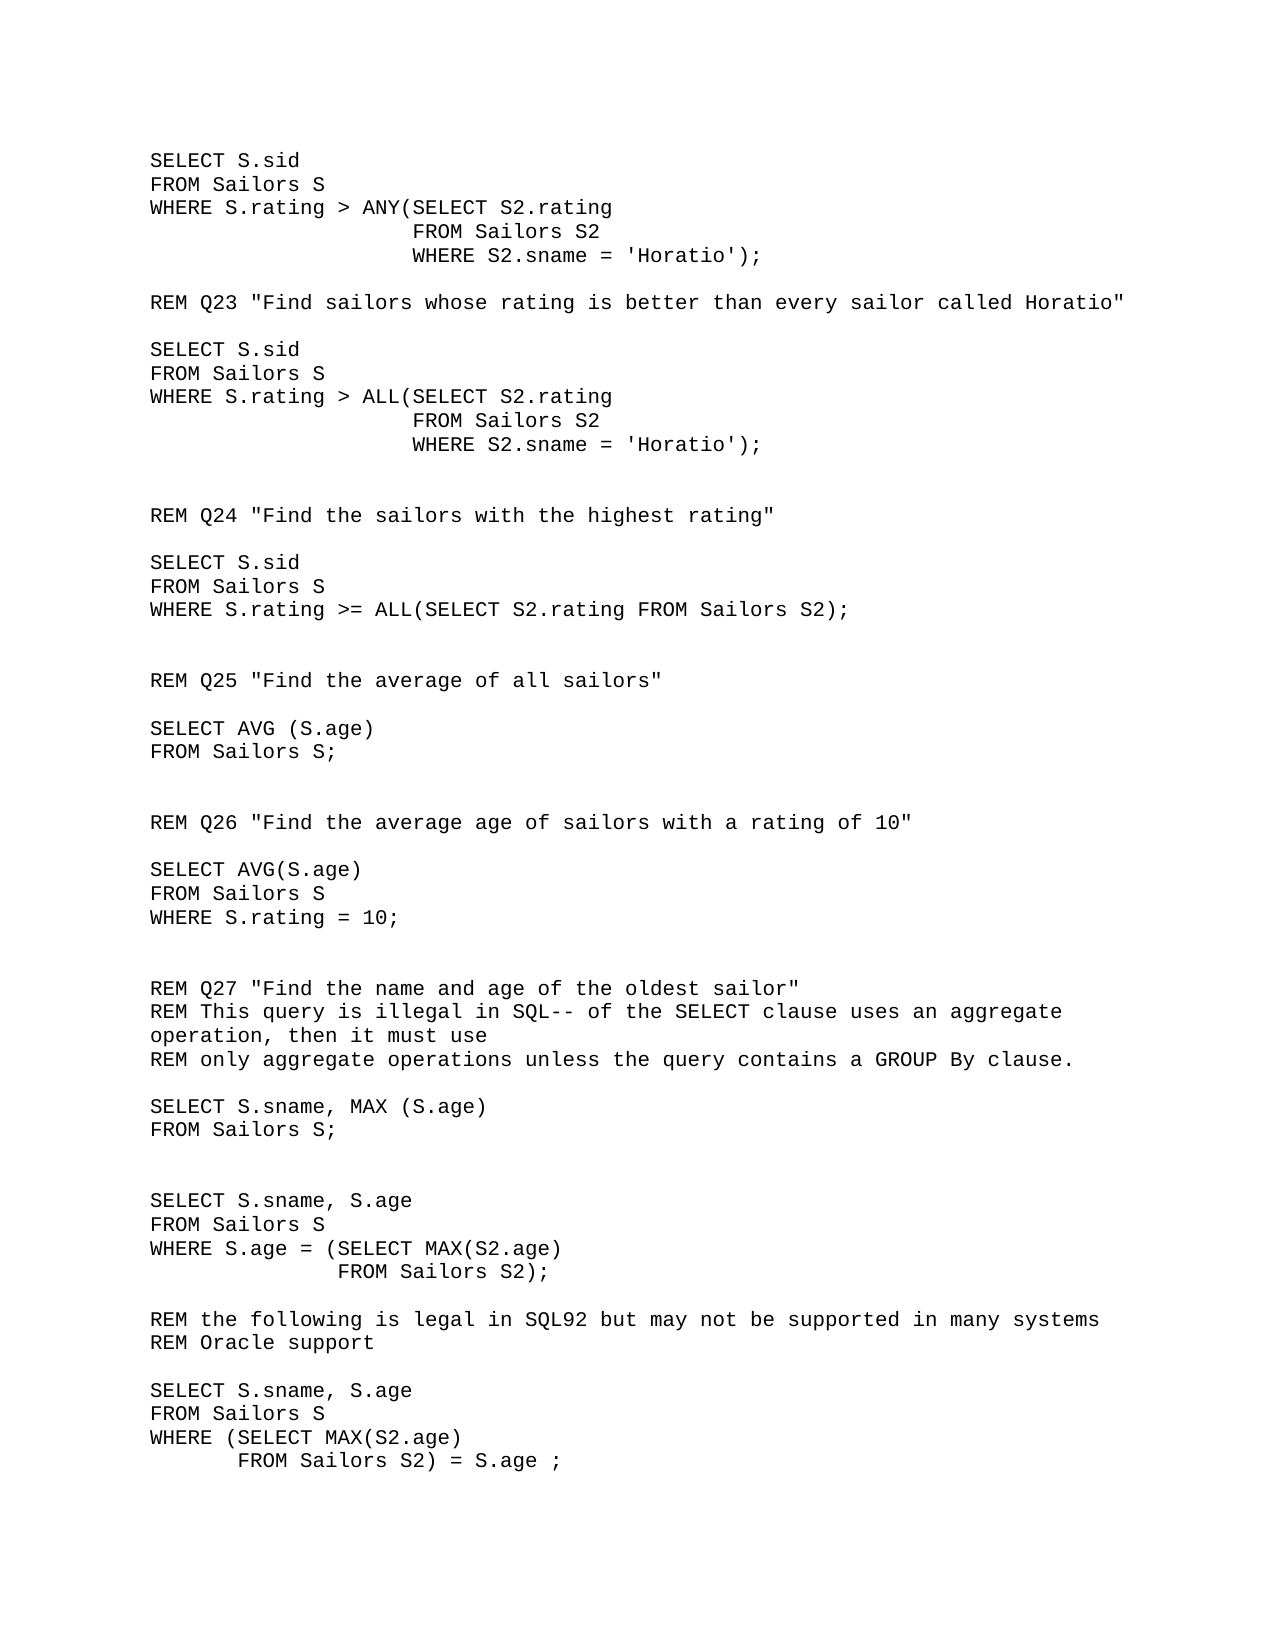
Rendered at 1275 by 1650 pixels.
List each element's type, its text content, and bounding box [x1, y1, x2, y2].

text SELECT S.sname, MAX (S.age) [150, 1096, 1125, 1119]
text SELECT S.sid [150, 552, 1125, 576]
text FROM Sailors S [150, 883, 1125, 907]
text REM the following is legal in SQL92 but may not be supported in many systems [150, 1309, 1125, 1332]
text SELECT S.sid [150, 339, 1125, 363]
text FROM Sailors S [150, 363, 1125, 386]
text REM Q24 "Find the sailors with the highest rating" [150, 505, 1125, 528]
text REM This query is illegal in SQL-- of the SELECT clause uses an aggregate operation, then it must use [150, 1001, 1125, 1048]
text SELECT S.sid [150, 150, 1125, 174]
text FROM Sailors S; [150, 741, 1125, 765]
text REM Q27 "Find the name and age of the oldest sailor" [150, 978, 1125, 1001]
text FROM Sailors S2); [150, 1261, 1125, 1285]
text REM Q25 "Find the average of all sailors" [150, 670, 1125, 694]
text WHERE S.age = (SELECT MAX(S2.age) [150, 1238, 1125, 1261]
text SELECT AVG(S.age) [150, 859, 1125, 883]
text FROM Sailors S2) = S.age ; [150, 1451, 1125, 1474]
text WHERE S.rating >= ALL(SELECT S2.rating FROM Sailors S2); [150, 599, 1125, 623]
text FROM Sailors S [150, 1214, 1125, 1238]
text WHERE S.rating = 10; [150, 907, 1125, 930]
text FROM Sailors S [150, 576, 1125, 599]
text WHERE S.rating > ANY(SELECT S2.rating [150, 197, 1125, 221]
text FROM Sailors S; [150, 1119, 1125, 1143]
text SELECT AVG (S.age) [150, 717, 1125, 741]
text WHERE S2.sname = 'Horatio'); [150, 244, 1125, 268]
text REM only aggregate operations unless the query contains a GROUP By clause. [150, 1048, 1125, 1072]
text WHERE (SELECT MAX(S2.age) [150, 1427, 1125, 1451]
text REM Q26 "Find the average age of sailors with a rating of 10" [150, 812, 1125, 836]
text FROM Sailors S2 [150, 410, 1125, 434]
text SELECT S.sname, S.age [150, 1379, 1125, 1403]
text WHERE S.rating > ALL(SELECT S2.rating [150, 386, 1125, 410]
text SELECT S.sname, S.age [150, 1190, 1125, 1214]
text WHERE S2.sname = 'Horatio'); [150, 434, 1125, 457]
text REM Q23 "Find sailors whose rating is better than every sailor called Horatio" [150, 292, 1125, 316]
text FROM Sailors S2 [150, 221, 1125, 244]
text FROM Sailors S [150, 1403, 1125, 1427]
text FROM Sailors S [150, 174, 1125, 197]
text REM Oracle support [150, 1332, 1125, 1356]
